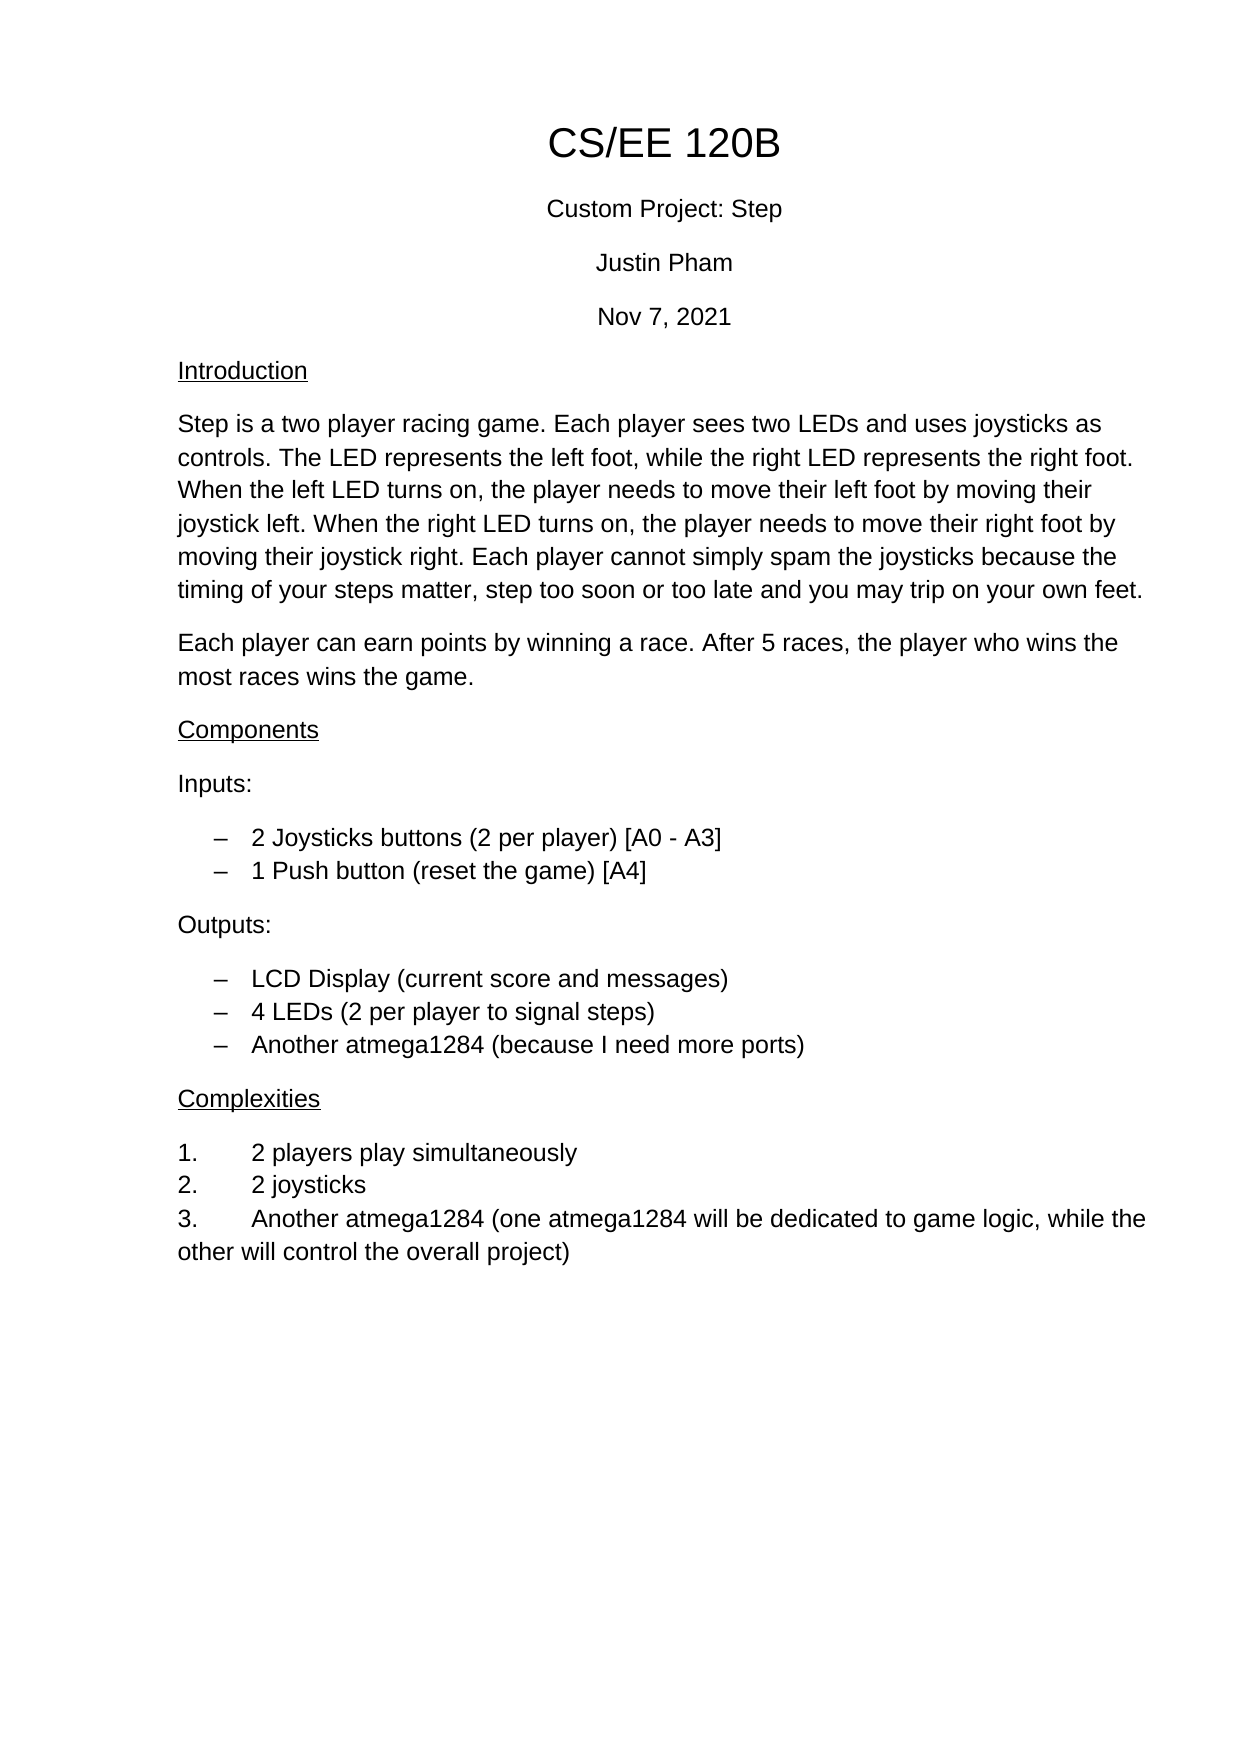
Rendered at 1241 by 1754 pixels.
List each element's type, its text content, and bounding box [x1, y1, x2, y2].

list 1 Push button (reset the game) [A4] [213, 856, 1152, 885]
list 2 Joysticks buttons (2 per player) [A0 - A3] [213, 823, 1152, 852]
text Complexities [177, 1084, 1152, 1112]
text Introduction [177, 356, 1152, 384]
text Justin Pham [177, 248, 1152, 277]
list 2 players play simultaneously [177, 1137, 1152, 1166]
list 2 joysticks [177, 1171, 1152, 1199]
text CS/EE 120B [177, 118, 1152, 166]
text Nov 7, 2021 [177, 302, 1152, 331]
text Components [177, 715, 1152, 744]
list Another atmega1284 (one atmega1284 will be dedicated to game logic, while the other will control the overall project) [177, 1203, 1152, 1265]
text Inputs: [177, 769, 1152, 798]
text Outputs: [177, 910, 1152, 939]
list LCD Display (current score and messages) [213, 964, 1152, 992]
list Another atmega1284 (because I need more ports) [213, 1030, 1152, 1058]
text Each player can earn points by winning a race. After 5 races, the player who wins the most races wins the game. [177, 628, 1152, 690]
text Custom Project: Step [177, 194, 1152, 223]
text Step is a two player racing game. Each player sees two LEDs and uses joysticks as controls. The LED represents the left foot, while the right LED represents the right foot. When the left LED turns on, the player needs to move their left foot by moving their joystick left. When the right LED turns on, the player needs to move their right foot by moving their joystick right. Each player cannot simply spam the joysticks because the timing of your steps matter, step too soon or too late and you may trip on your own feet. [177, 409, 1152, 603]
list 4 LEDs (2 per player to signal steps) [213, 997, 1152, 1026]
